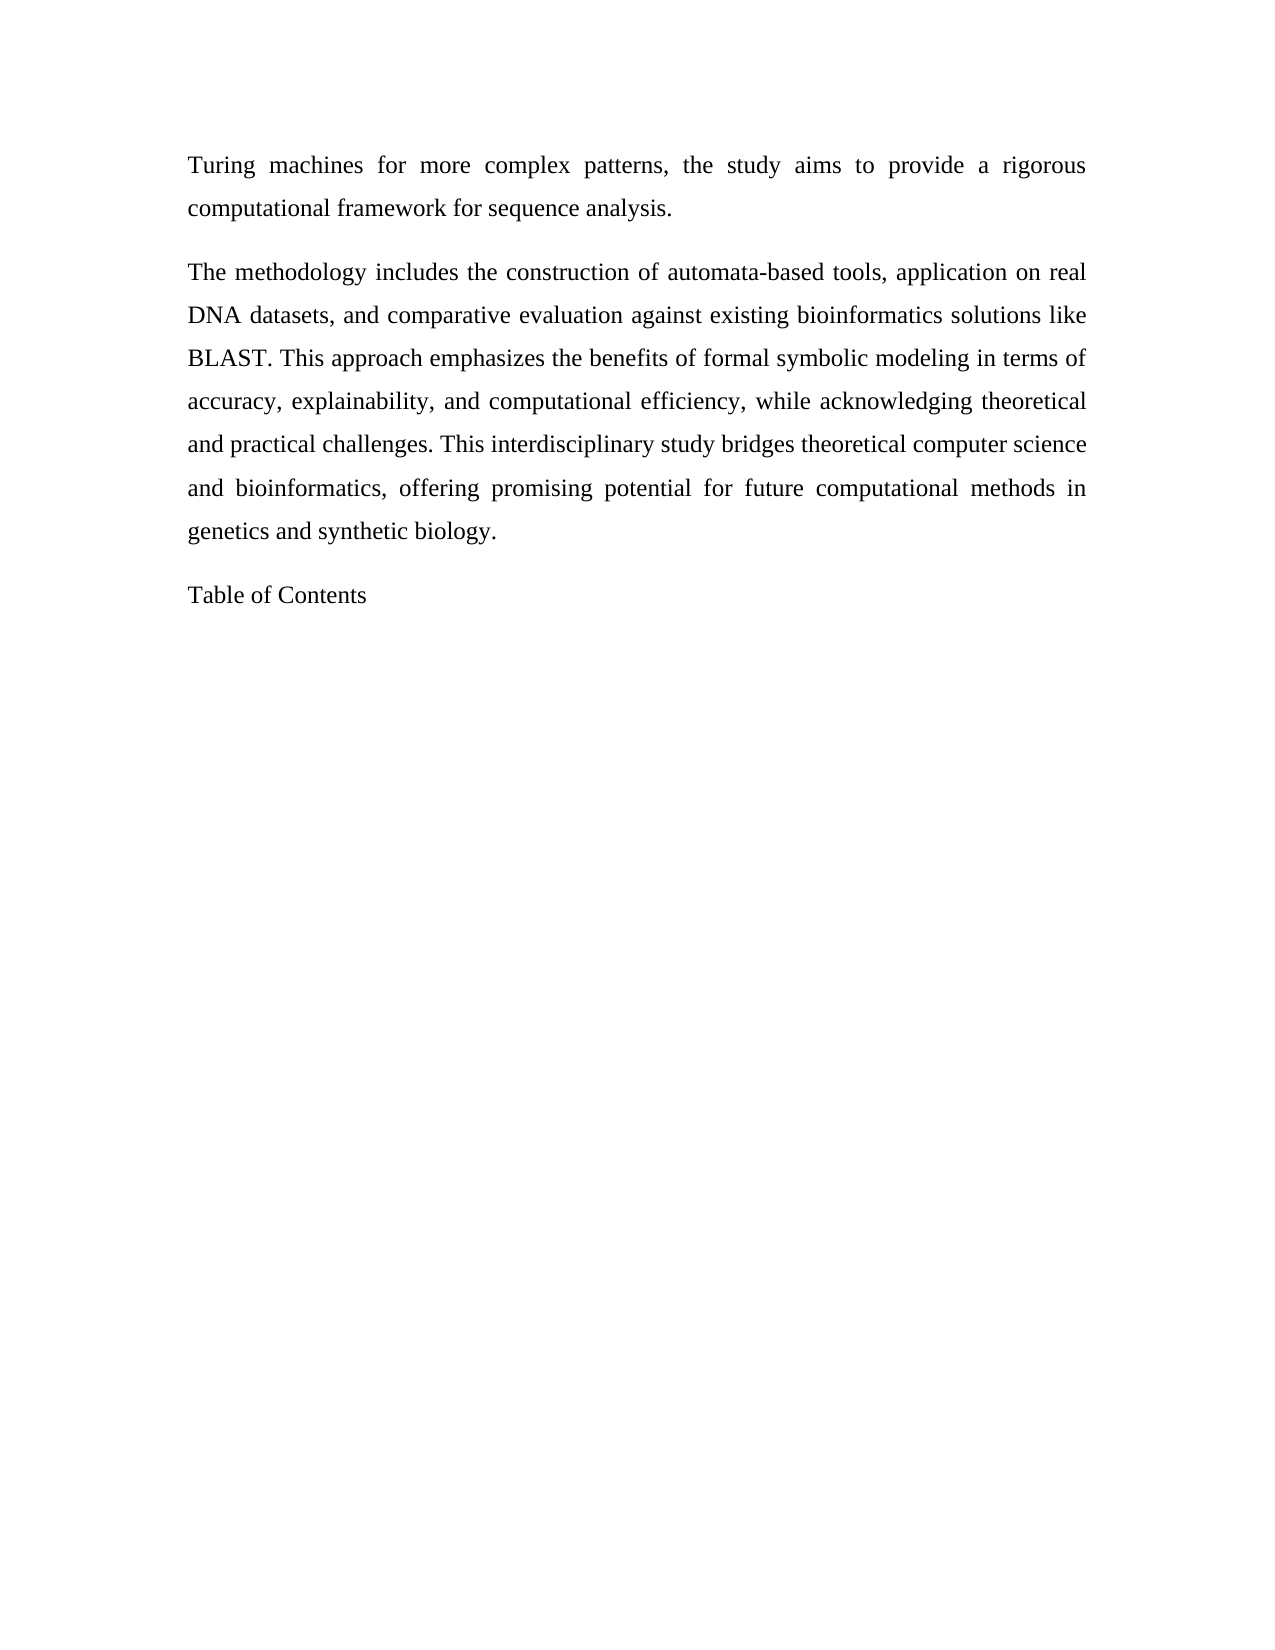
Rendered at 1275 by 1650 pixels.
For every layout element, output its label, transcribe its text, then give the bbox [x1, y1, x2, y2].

text Table of Contents [187, 580, 1087, 608]
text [187, 150, 1087, 222]
text The methodology includes the construction of automata-based tools, application on real DNA datasets, and comparative evaluation against existing bioinformatics solutions like BLAST. This approach emphasizes the benefits of formal symbolic modeling in terms of accuracy, explainability, and computational efficiency, while acknowledging theoretical and practical challenges. This interdisciplinary study bridges theoretical computer science and bioinformatics, offering promising potential for future computational methods in genetics and synthetic biology. [187, 257, 1087, 544]
